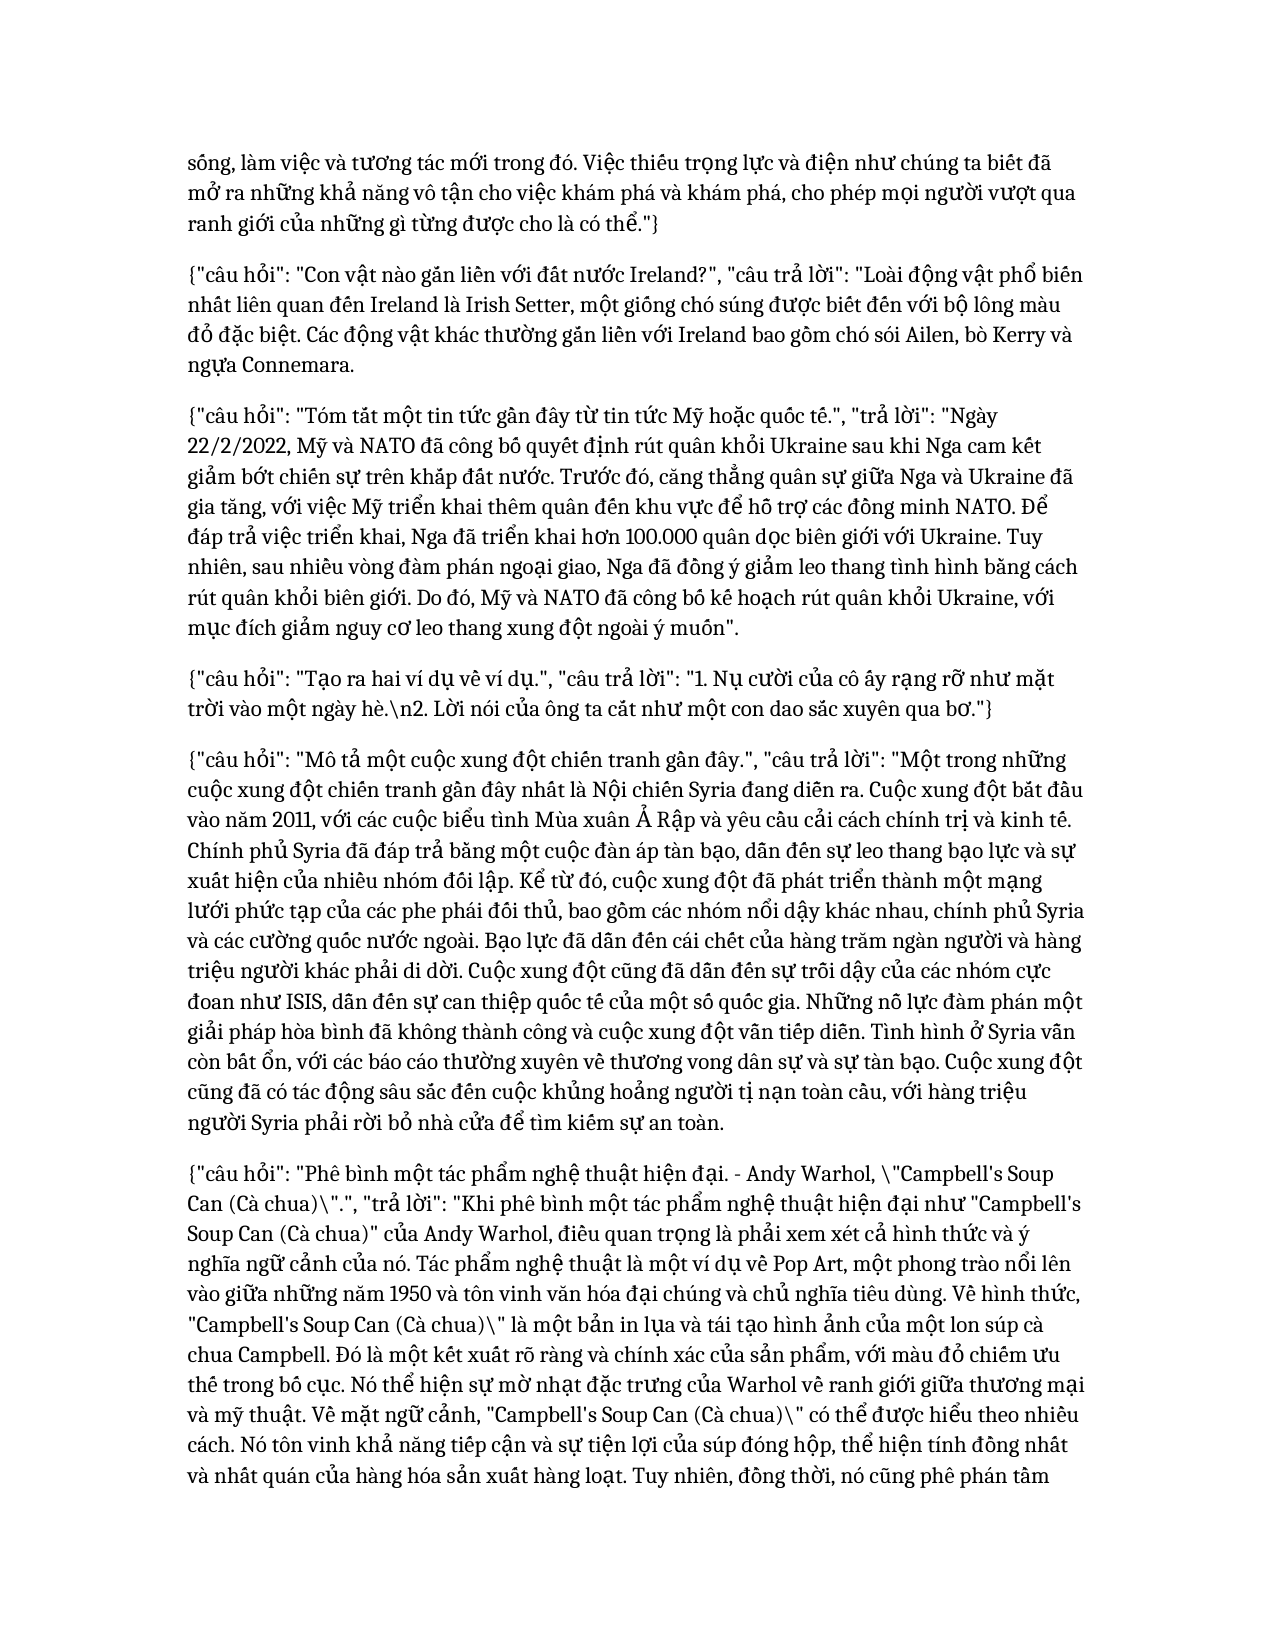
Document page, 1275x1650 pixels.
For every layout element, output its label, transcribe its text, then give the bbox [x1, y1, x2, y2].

text {"câu hỏi": "Tóm tắt một tin tức gần đây từ tin tức Mỹ hoặc quốc tế.", "trả lời": "Ngày 22/2/2022, Mỹ và NATO đã công bố quyết định rút quân khỏi Ukraine sau khi Nga cam kết giảm bớt chiến sự trên khắp đất nước. Trước đó, căng thẳng quân sự giữa Nga và Ukraine đã gia tăng, với việc Mỹ triển khai thêm quân đến khu vực để hỗ trợ các đồng minh NATO. Để đáp trả việc triển khai, Nga đã triển khai hơn 100.000 quân dọc biên giới với Ukraine. Tuy nhiên, sau nhiều vòng đàm phán ngoại giao, Nga đã đồng ý giảm leo thang tình hình bằng cách rút quân khỏi biên giới. Do đó, Mỹ và NATO đã công bố kế hoạch rút quân khỏi Ukraine, với mục đích giảm nguy cơ leo thang xung đột ngoài ý muốn". [187, 403, 1087, 641]
text {"câu hỏi": "Con vật nào gắn liền với đất nước Ireland?", "câu trả lời": "Loài động vật phổ biến nhất liên quan đến Ireland là Irish Setter, một giống chó súng được biết đến với bộ lông màu đỏ đặc biệt. Các động vật khác thường gắn liền với Ireland bao gồm chó sói Ailen, bò Kerry và ngựa Connemara. [187, 261, 1087, 378]
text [187, 150, 1087, 237]
text {"câu hỏi": "Tạo ra hai ví dụ về ví dụ.", "câu trả lời": "1. Nụ cười của cô ấy rạng rỡ như mặt trời vào một ngày hè.\n2. Lời nói của ông ta cắt như một con dao sắc xuyên qua bơ."} [187, 666, 1087, 722]
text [187, 1160, 1087, 1489]
text {"câu hỏi": "Mô tả một cuộc xung đột chiến tranh gần đây.", "câu trả lời": "Một trong những cuộc xung đột chiến tranh gần đây nhất là Nội chiến Syria đang diễn ra. Cuộc xung đột bắt đầu vào năm 2011, với các cuộc biểu tình Mùa xuân Ả Rập và yêu cầu cải cách chính trị và kinh tế. Chính phủ Syria đã đáp trả bằng một cuộc đàn áp tàn bạo, dẫn đến sự leo thang bạo lực và sự xuất hiện của nhiều nhóm đối lập. Kể từ đó, cuộc xung đột đã phát triển thành một mạng lưới phức tạp của các phe phái đối thủ, bao gồm các nhóm nổi dậy khác nhau, chính phủ Syria và các cường quốc nước ngoài. Bạo lực đã dẫn đến cái chết của hàng trăm ngàn người và hàng triệu người khác phải di dời. Cuộc xung đột cũng đã dẫn đến sự trỗi dậy của các nhóm cực đoan như ISIS, dẫn đến sự can thiệp quốc tế của một số quốc gia. Những nỗ lực đàm phán một giải pháp hòa bình đã không thành công và cuộc xung đột vẫn tiếp diễn. Tình hình ở Syria vẫn còn bất ổn, với các báo cáo thường xuyên về thương vong dân sự và sự tàn bạo. Cuộc xung đột cũng đã có tác động sâu sắc đến cuộc khủng hoảng người tị nạn toàn cầu, với hàng triệu người Syria phải rời bỏ nhà cửa để tìm kiếm sự an toàn. [187, 747, 1087, 1136]
